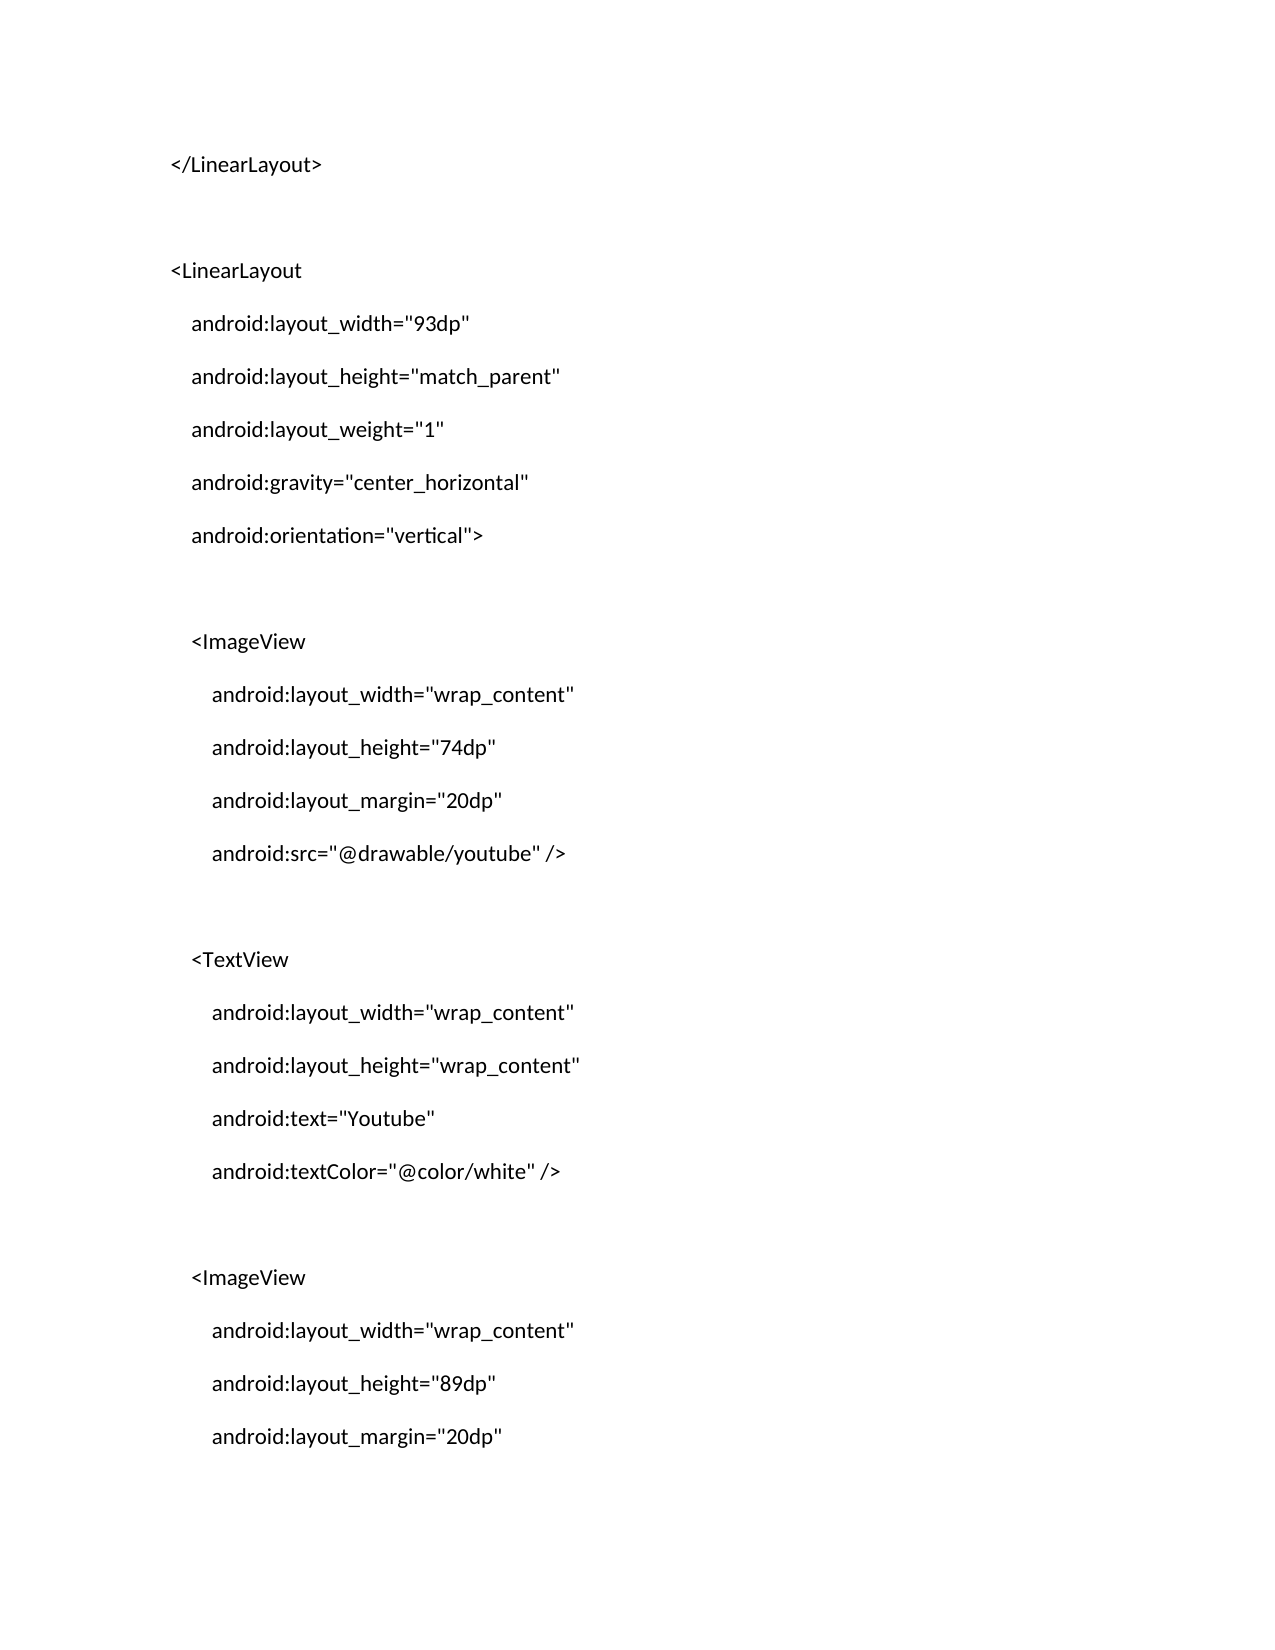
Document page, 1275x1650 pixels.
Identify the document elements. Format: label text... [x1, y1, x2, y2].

text android:orientation="vertical"> [150, 521, 1125, 549]
text android:src="@drawable/youtube" /> [150, 839, 1125, 867]
text android:layout_width="wrap_content" [150, 998, 1125, 1026]
text android:layout_height="74dp" [150, 733, 1125, 761]
text <TextView [150, 945, 1125, 973]
text android:gravity="center_horizontal" [150, 468, 1125, 496]
text android:layout_margin="20dp" [150, 786, 1125, 814]
text android:layout_width="93dp" [150, 309, 1125, 337]
text android:layout_weight="1" [150, 415, 1125, 443]
text android:layout_width="wrap_content" [150, 1316, 1125, 1344]
text android:textColor="@color/white" /> [150, 1157, 1125, 1185]
text <ImageView [150, 1263, 1125, 1291]
text android:layout_height="wrap_content" [150, 1051, 1125, 1079]
text <ImageView [150, 627, 1125, 655]
text android:layout_width="wrap_content" [150, 680, 1125, 708]
text <LinearLayout [150, 256, 1125, 284]
text android:text="Youtube" [150, 1104, 1125, 1132]
text android:layout_height="match_parent" [150, 362, 1125, 390]
text android:layout_margin="20dp" [150, 1422, 1125, 1451]
text </LinearLayout> [150, 150, 1125, 178]
text android:layout_height="89dp" [150, 1369, 1125, 1397]
